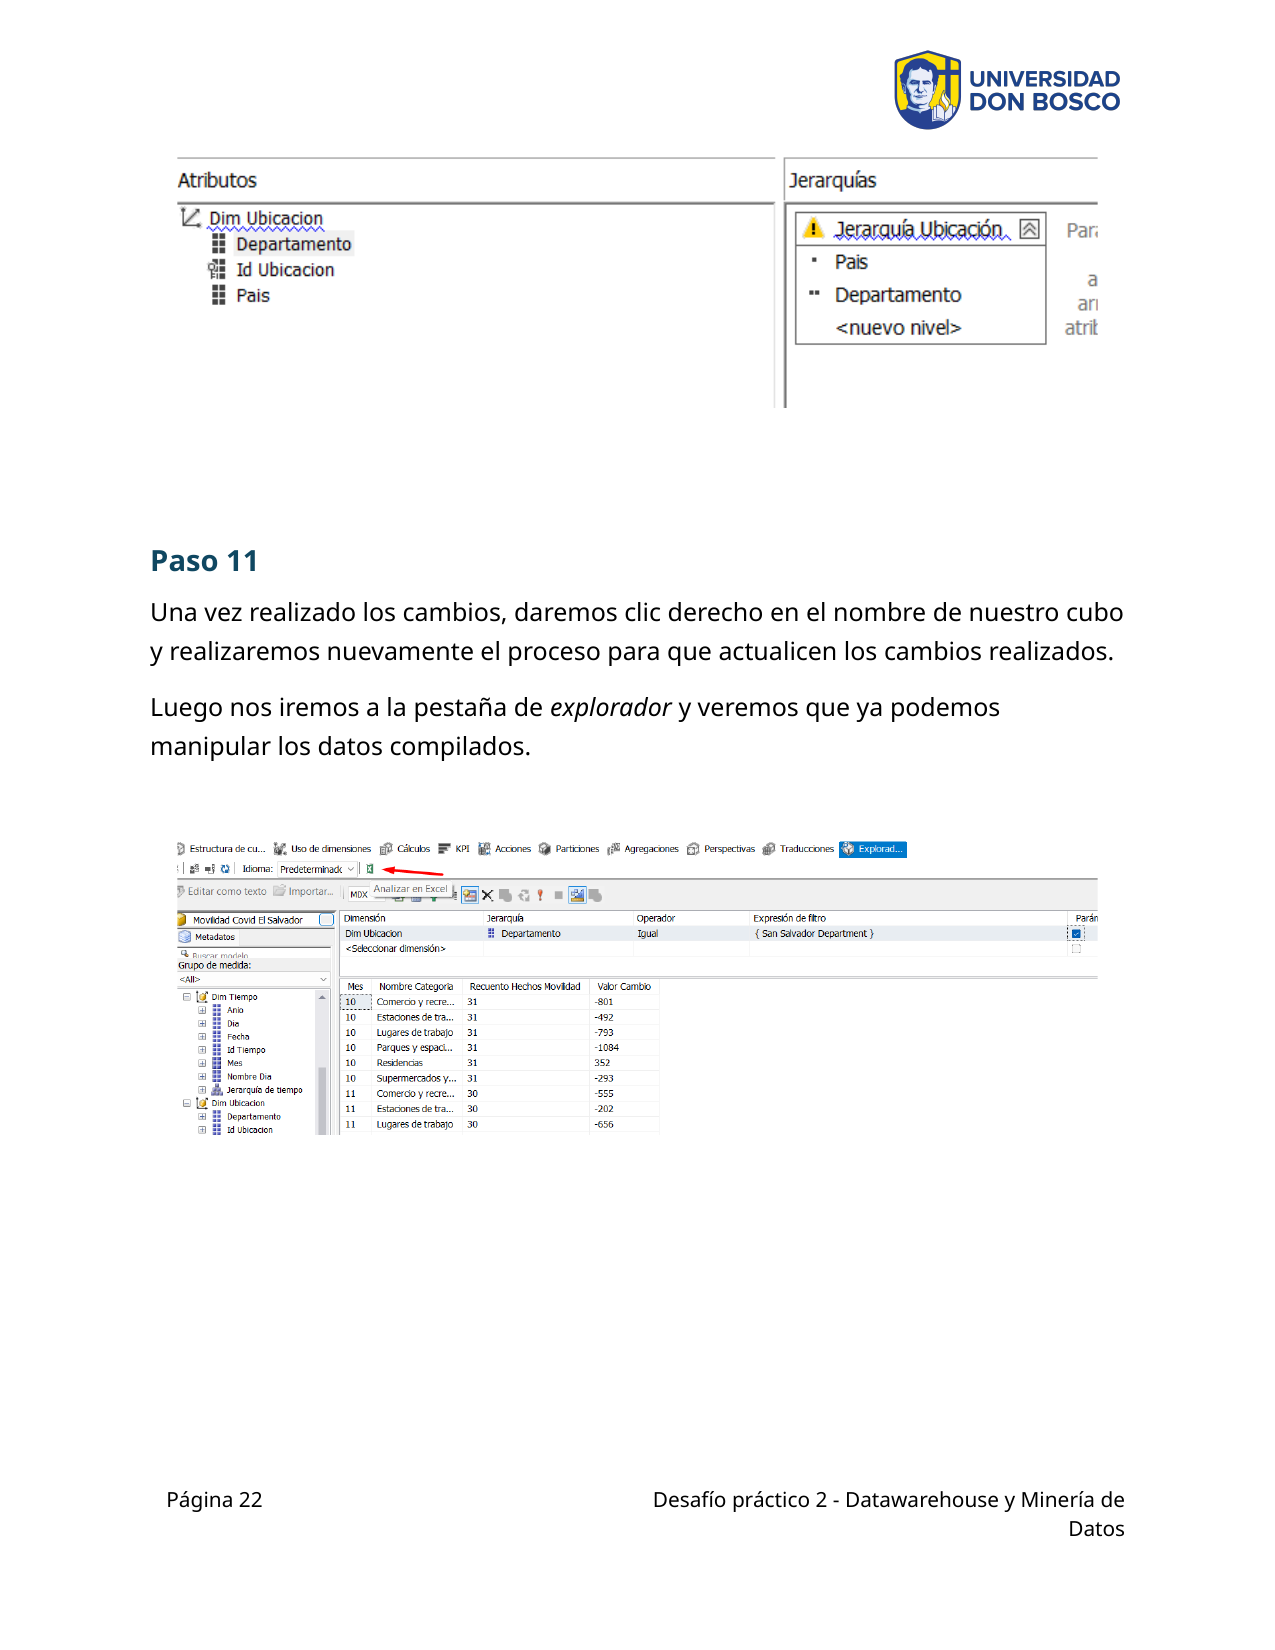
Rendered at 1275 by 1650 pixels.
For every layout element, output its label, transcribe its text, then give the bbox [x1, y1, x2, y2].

picture [887, 41, 1125, 132]
text Luego nos iremos a la pestaña de explorador y veremos que ya podemos manipular los datos compilados. [150, 689, 1125, 763]
picture [177, 150, 1098, 408]
subtitle Paso 11 [150, 541, 1125, 580]
picture [177, 840, 1098, 1135]
text Una vez realizado los cambios, daremos clic derecho en el nombre de nuestro cubo y realizaremos nuevamente el proceso para que actualicen los cambios realizados. [150, 594, 1125, 668]
